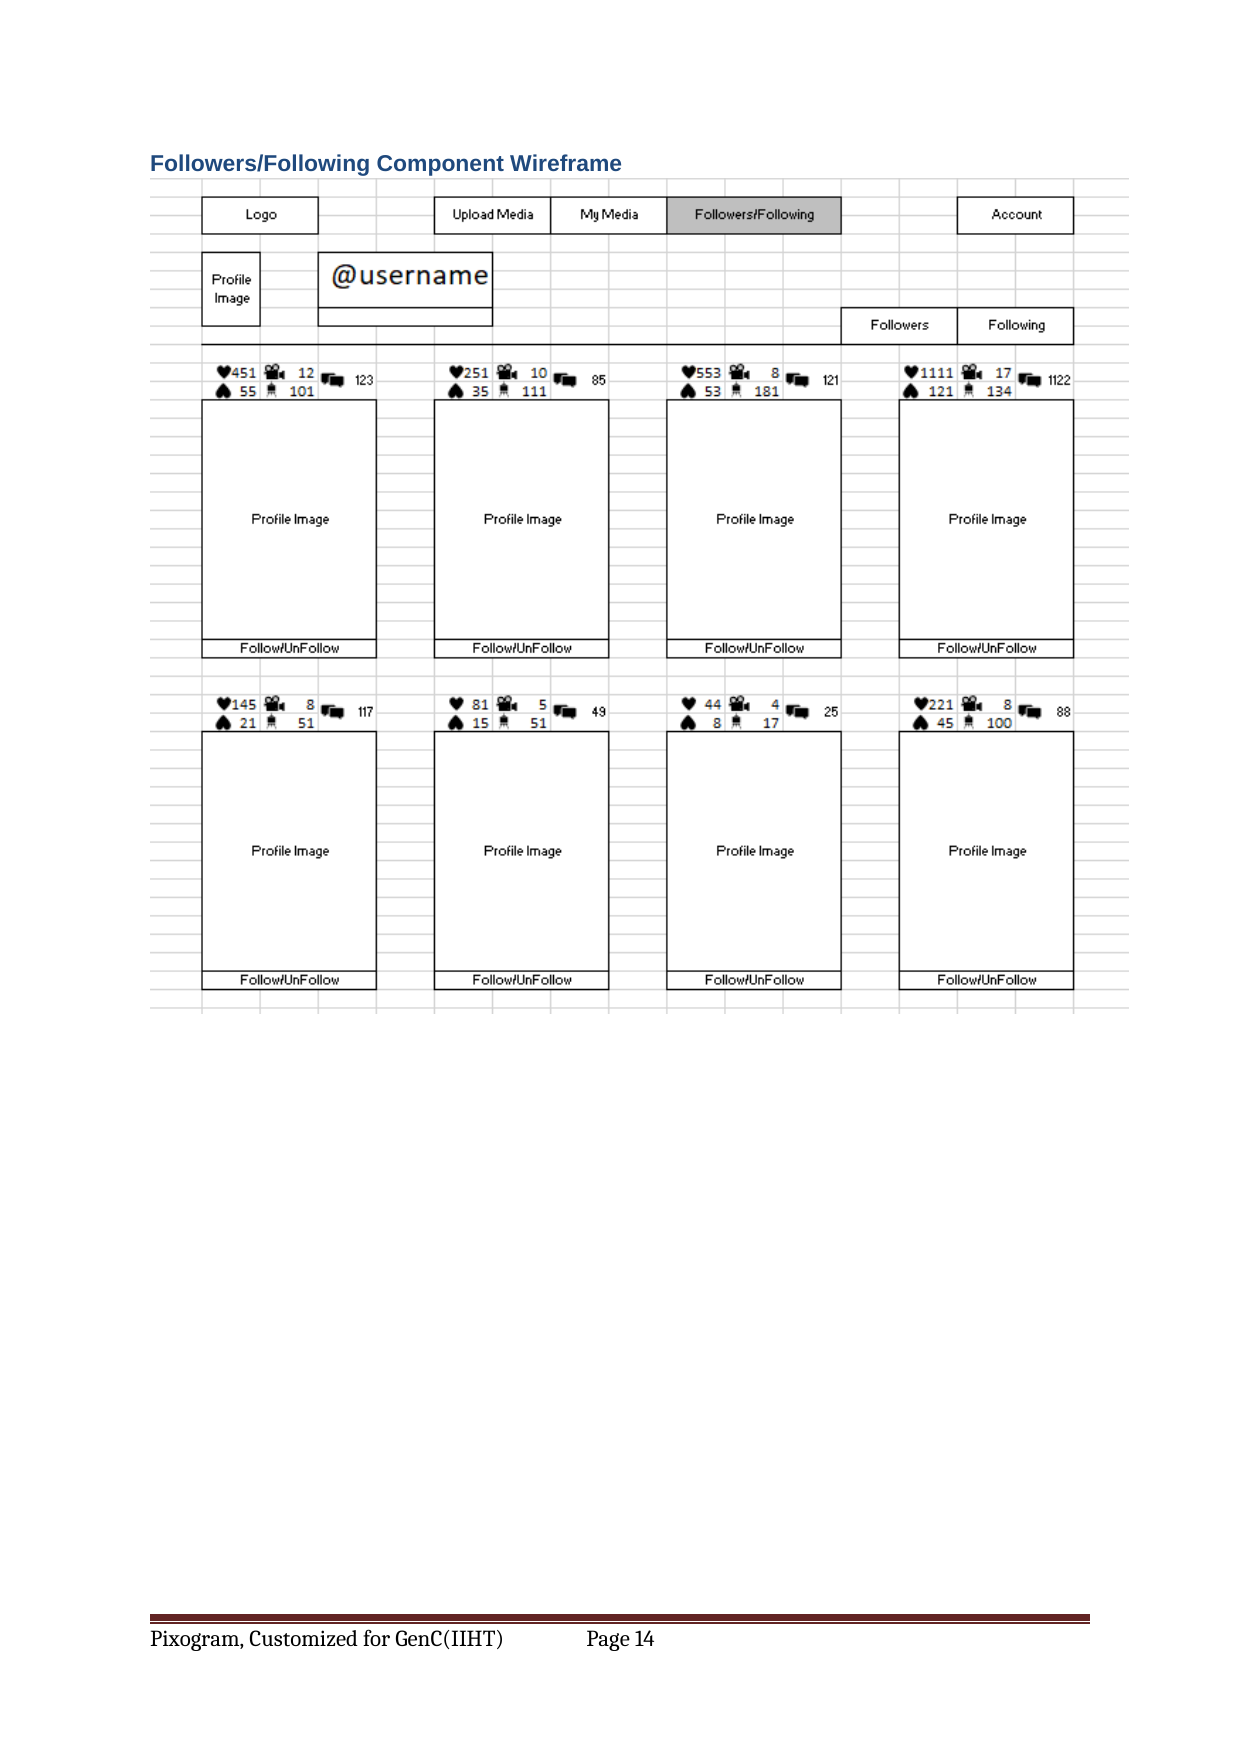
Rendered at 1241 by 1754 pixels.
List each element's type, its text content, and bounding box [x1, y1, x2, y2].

picture [150, 178, 1129, 1014]
subtitle Followers/Following Component Wireframe [150, 150, 1090, 176]
